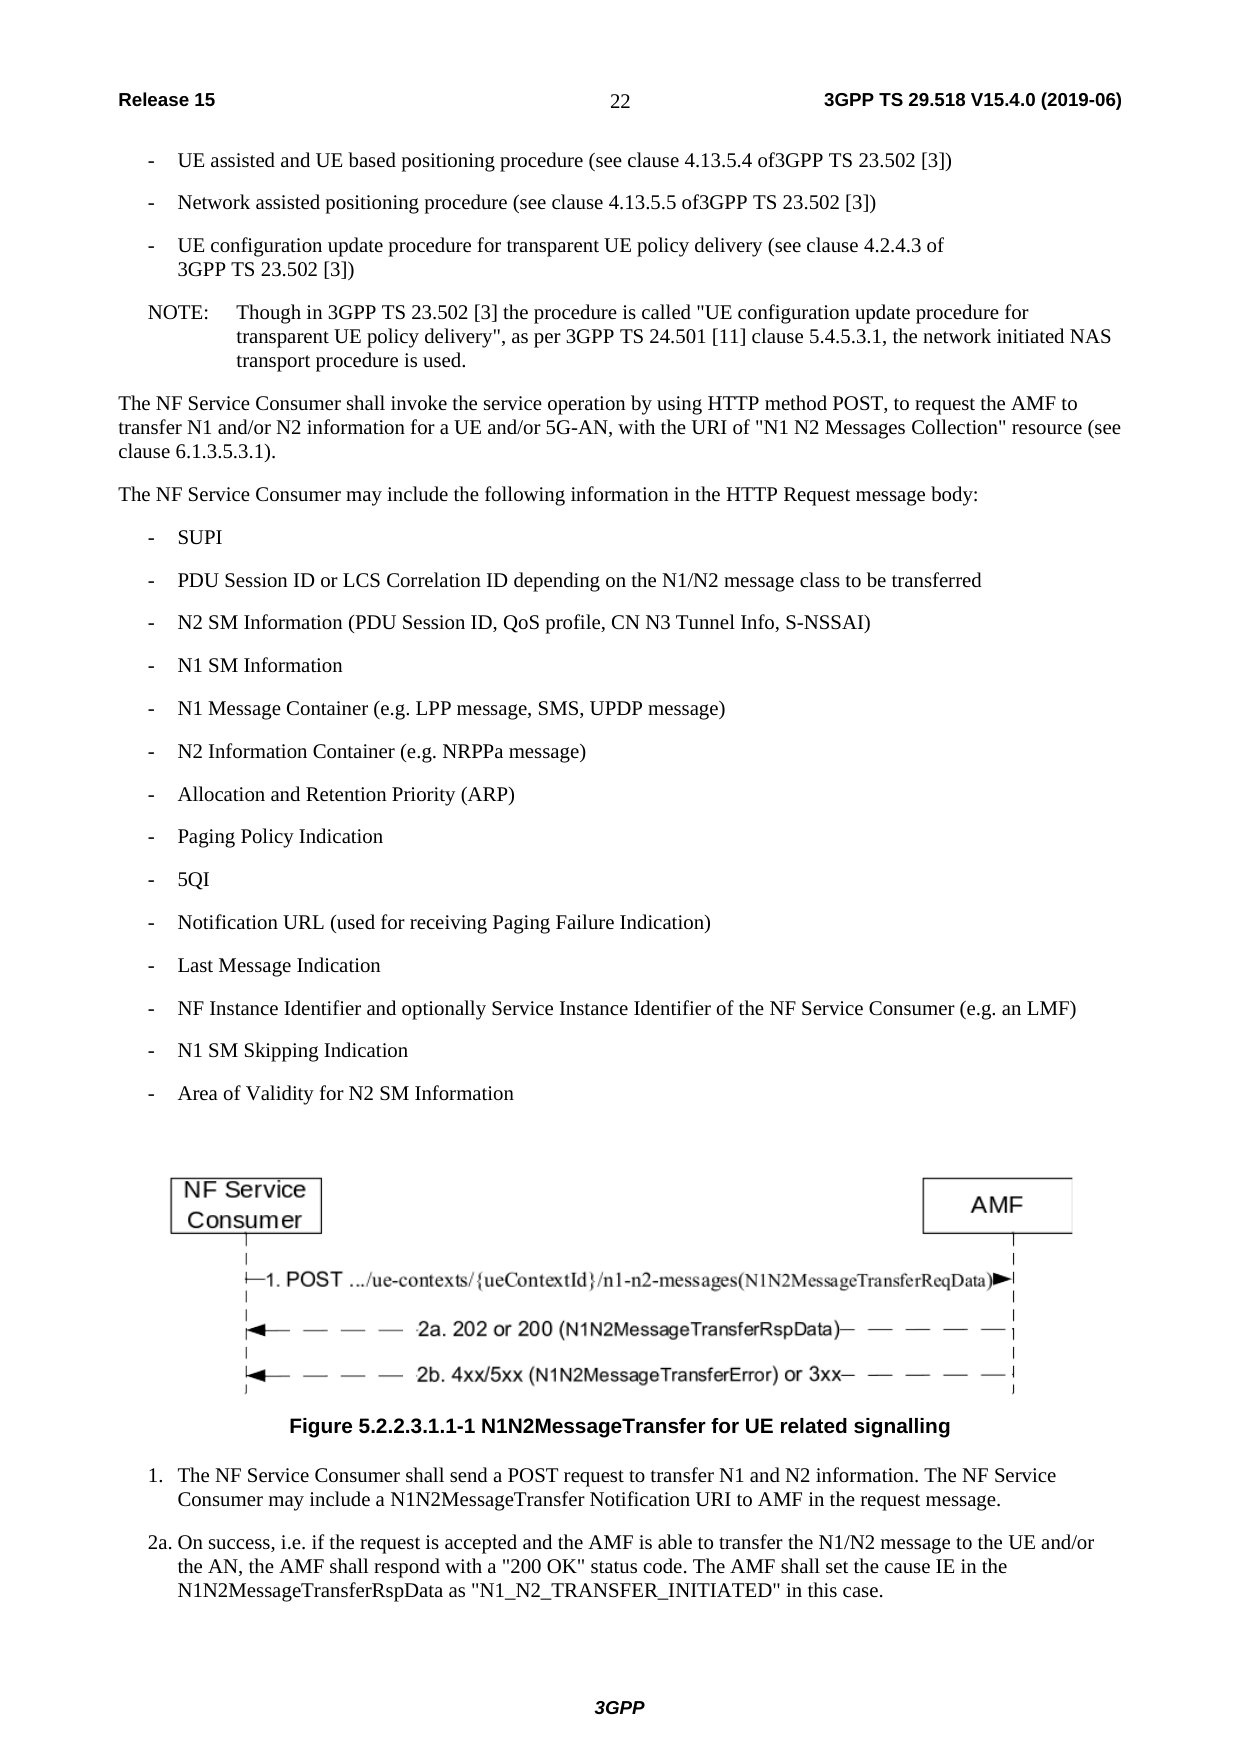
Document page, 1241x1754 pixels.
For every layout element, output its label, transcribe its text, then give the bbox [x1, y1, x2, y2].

text - Last Message Indication [148, 953, 1122, 977]
text - UE assisted and UE based positioning procedure (see clause 4.13.5.4 of3GPP TS 23.502 [3]) [148, 147, 1122, 172]
text - Paging Policy Indication [148, 824, 1122, 848]
text - N1 SM Skipping Indication [148, 1038, 1122, 1062]
text - Allocation and Retention Priority (ARP) [148, 782, 1122, 806]
text - N1 SM Information [148, 653, 1122, 677]
text Figure 5.2.2.3.1.1-1 N1N2MessageTransfer for UE related signalling [118, 1414, 1122, 1438]
text - 5QI [148, 867, 1122, 891]
text - Area of Validity for N2 SM Information [148, 1081, 1122, 1105]
text 1. The NF Service Consumer shall send a POST request to transfer N1 and N2 information. The NF Service Consumer may include a N1N2MessageTransfer Notification URI to AMF in the request message. [148, 1463, 1122, 1511]
text The NF Service Consumer shall invoke the service operation by using HTTP method POST, to request the AMF to transfer N1 and/or N2 information for a UE and/or 5G-AN, with the URI of "N1 N2 Messages Collection" resource (see clause 6.1.3.5.3.1). [118, 391, 1122, 463]
text 2a. On success, i.e. if the request is accepted and the AMF is able to transfer the N1/N2 message to the UE and/or the AN, the AMF shall respond with a "200 OK" status code. The AMF shall set the cause IE in the N1N2MessageTransferRspData as "N1_N2_TRANSFER_INITIATED" in this case. [148, 1529, 1122, 1602]
text - NF Instance Identifier and optionally Service Instance Identifier of the NF Service Consumer (e.g. an LMF) [148, 996, 1122, 1020]
text - UE configuration update procedure for transparent UE policy delivery (see clause 4.2.4.3 of 3GPP TS 23.502 [3]) [148, 233, 1122, 281]
text - PDU Session ID or LCS Correlation ID depending on the N1/N2 message class to be transferred [148, 567, 1122, 592]
text - N2 Information Container (e.g. NRPPa message) [148, 739, 1122, 763]
text The NF Service Consumer may include the following information in the HTTP Request message body: [118, 482, 1122, 506]
text - N2 SM Information (PDU Session ID, QoS profile, CN N3 Tunnel Info, S-NSSAI) [148, 610, 1122, 634]
text - Notification URL (used for receiving Paging Failure Indication) [148, 910, 1122, 934]
text - N1 Message Container (e.g. LPP message, SMS, UPDP message) [148, 696, 1122, 720]
text - Network assisted positioning procedure (see clause 4.13.5.5 of3GPP TS 23.502 [3]) [148, 190, 1122, 214]
text - SUPI [148, 525, 1122, 549]
text NOTE: Though in 3GPP TS 23.502 [3] the procedure is called "UE configuration update procedure for transparent UE policy delivery", as per 3GPP TS 24.501 [11] clause 5.4.5.3.1, the network initiated NAS transport procedure is used. [148, 300, 1122, 372]
